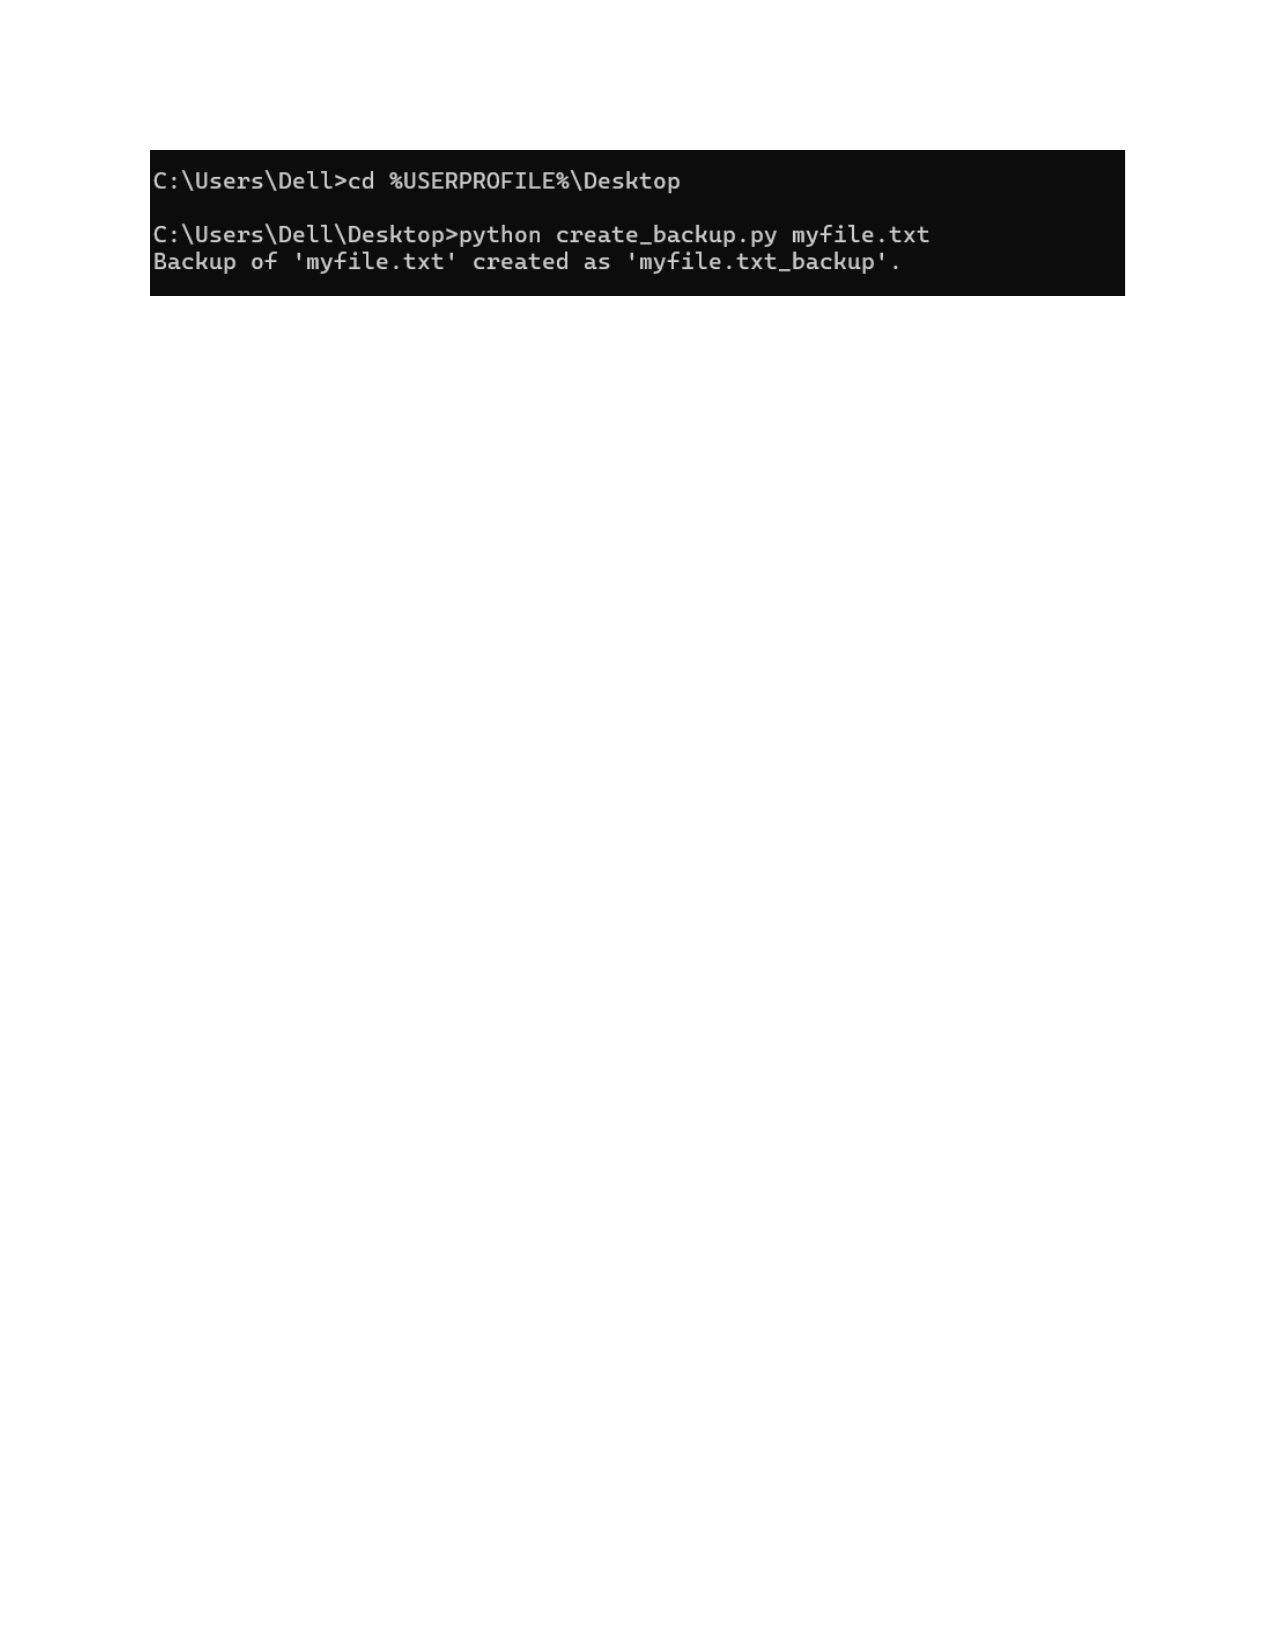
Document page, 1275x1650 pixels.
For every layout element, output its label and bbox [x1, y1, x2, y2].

picture [150, 150, 1125, 296]
